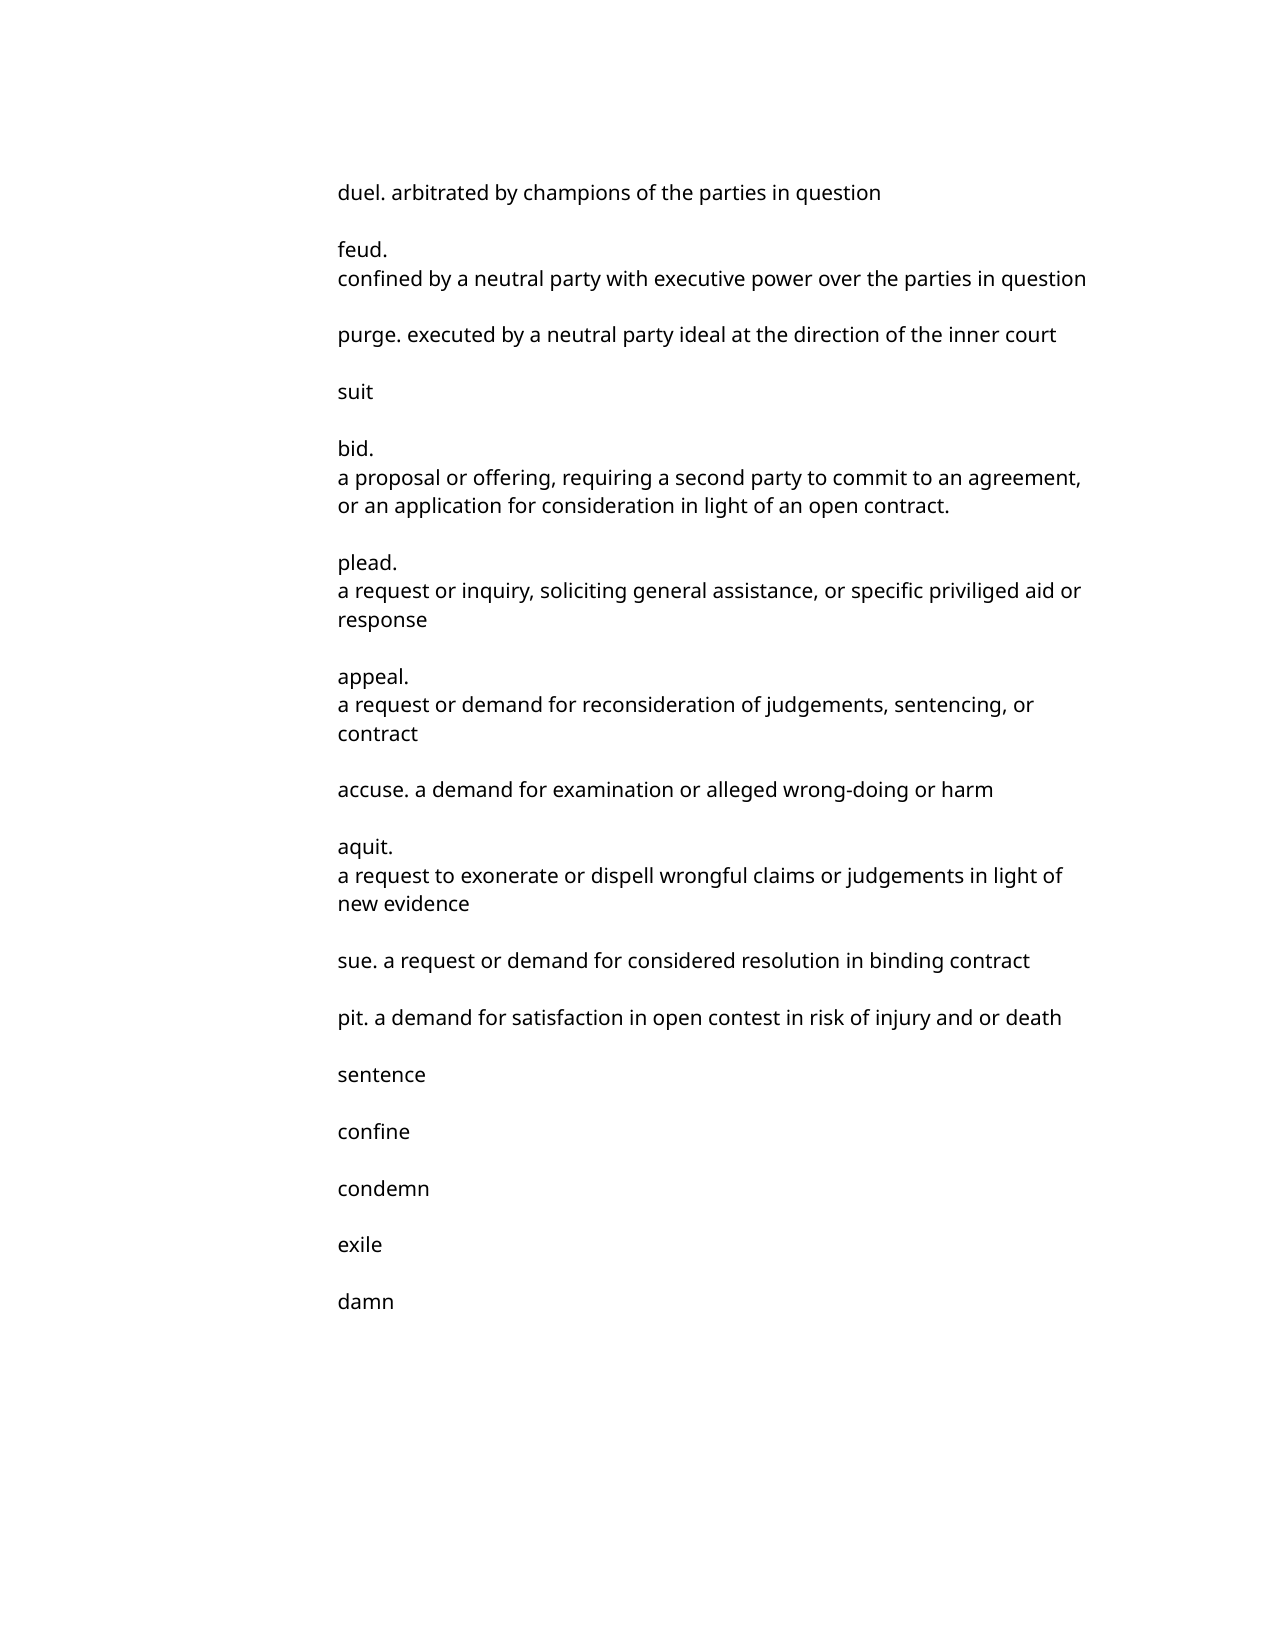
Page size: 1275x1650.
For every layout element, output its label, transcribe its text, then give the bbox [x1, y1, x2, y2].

text pit. a demand for satisfaction in open contest in risk of injury and or death [187, 1003, 1087, 1032]
text a proposal or offering, requiring a second party to commit to an agreement, or an application for consideration in light of an open contract. [337, 463, 1087, 520]
text a request or inquiry, soliciting general assistance, or specific priviliged aid or response [337, 577, 1087, 633]
text confine [187, 1117, 1087, 1145]
text sue. a request or demand for considered resolution in binding contract [187, 946, 1087, 975]
text damn [187, 1287, 1087, 1316]
text confined by a neutral party with executive power over the parties in question [187, 264, 1087, 292]
text plead. [187, 548, 1087, 577]
text suit [187, 377, 1087, 406]
text sentence [187, 1060, 1087, 1088]
text appeal. [187, 662, 1087, 690]
text duel. arbitrated by champions of the parties in question [187, 178, 1087, 207]
text exile [187, 1231, 1087, 1259]
text condemn [187, 1174, 1087, 1202]
text accuse. a demand for examination or alleged wrong-doing or harm [187, 776, 1087, 804]
text a request or demand for reconsideration of judgements, sentencing, or contract [337, 690, 1087, 747]
text a request to exonerate or dispell wrongful claims or judgements in light of new evidence [337, 861, 1087, 918]
text feud. [187, 235, 1087, 264]
text purge. executed by a neutral party ideal at the direction of the inner court [187, 321, 1087, 349]
text aquit. [187, 832, 1087, 861]
text bid. [187, 434, 1087, 463]
